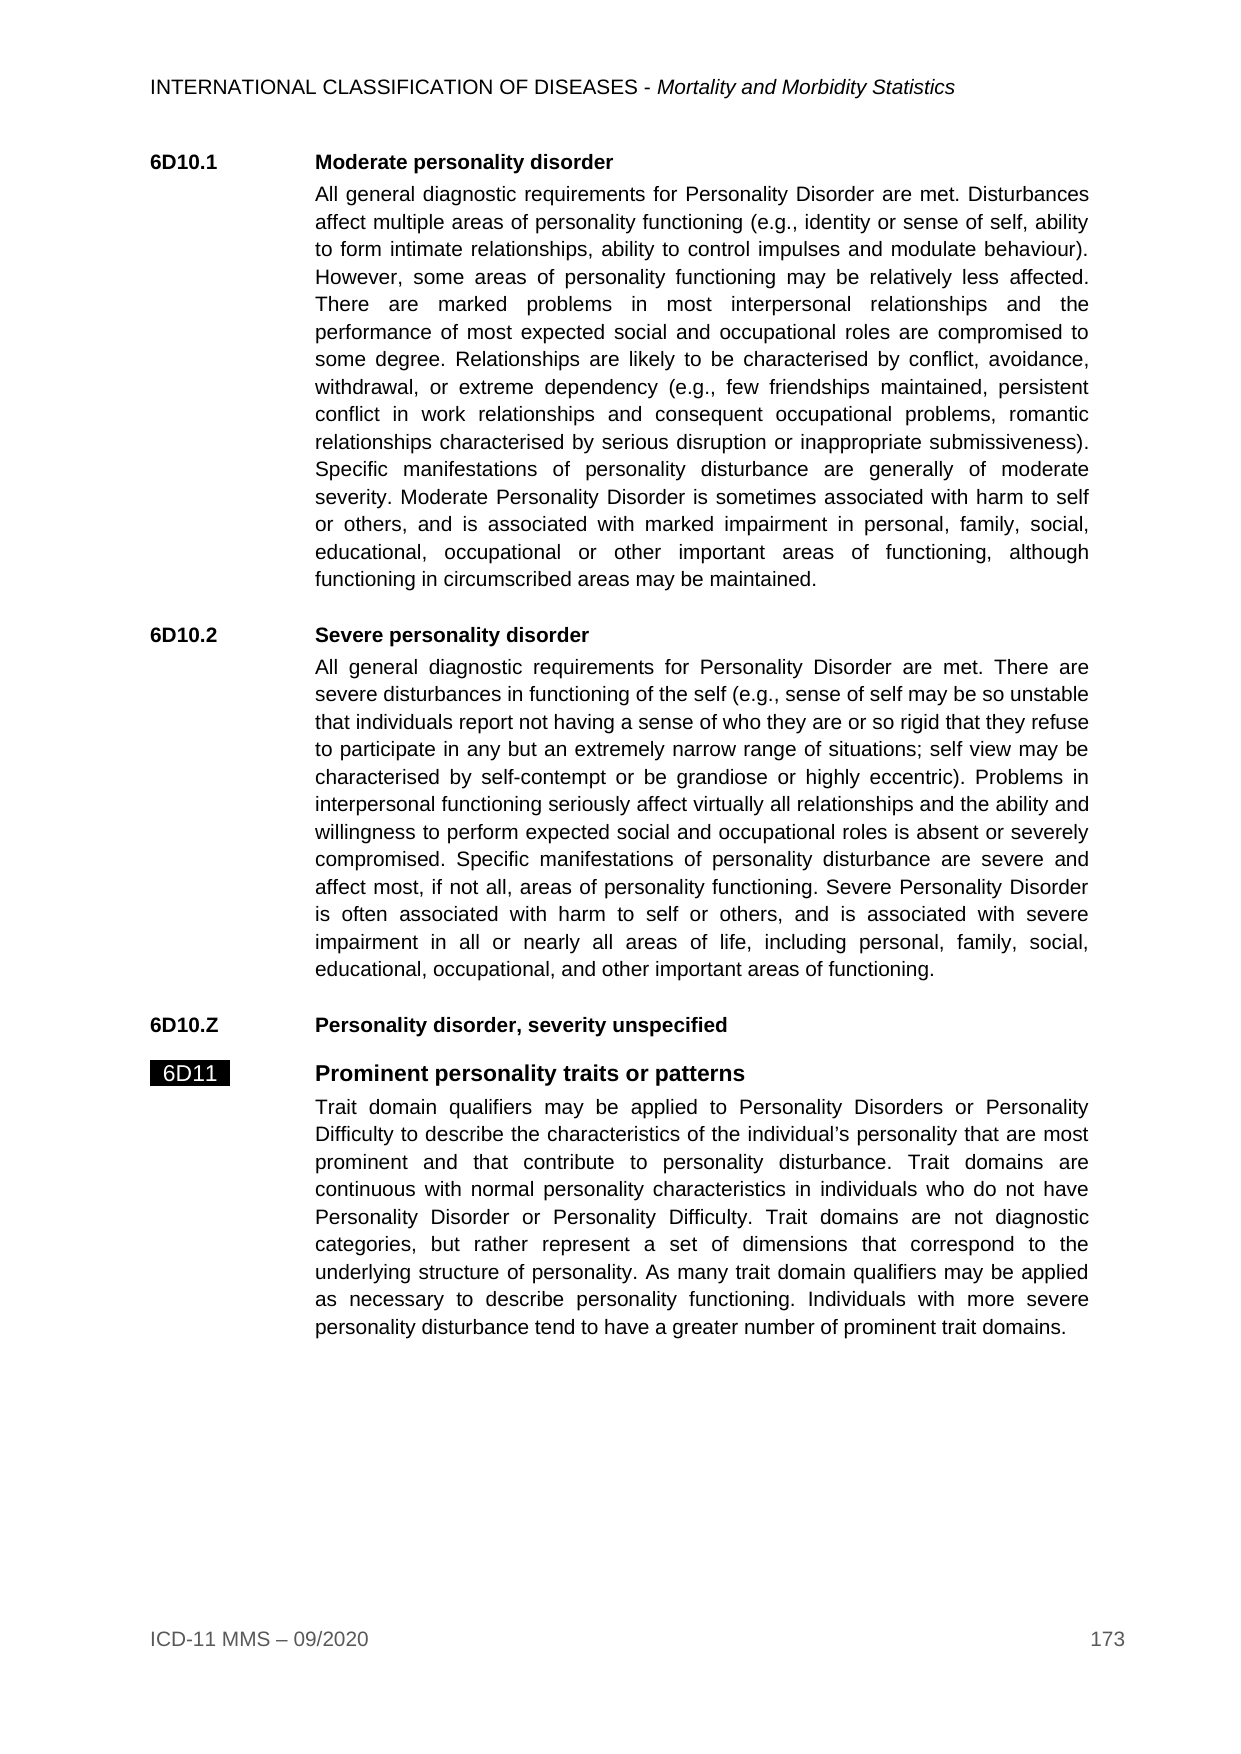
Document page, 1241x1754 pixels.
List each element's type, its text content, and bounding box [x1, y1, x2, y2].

title 6D10.Z Personality disorder, severity unspecified [150, 1012, 1090, 1036]
title 6D11 Prominent personality traits or patterns [230, 1060, 1090, 1086]
title 6D10.2 Severe personality disorder [150, 622, 1090, 646]
text Trait domain qualifiers may be applied to Personality Disorders or Personality Difficulty to describe the characteristics of the individual’s personality that are most prominent and that contribute to personality disturbance. Trait domains are continuous with normal personality characteristics in individuals who do not have Personality Disorder or Personality Difficulty. Trait domains are not diagnostic categories, but rather represent a set of dimensions that correspond to the underlying structure of personality. As many trait domain qualifiers may be applied as necessary to describe personality functioning. Individuals with more severe personality disturbance tend to have a greater number of prominent trait domains. [315, 1095, 1090, 1339]
text All general diagnostic requirements for Personality Disorder are met. There are severe disturbances in functioning of the self (e.g., sense of self may be so unstable that individuals report not having a sense of who they are or so rigid that they refuse to participate in any but an extremely narrow range of situations; self view may be characterised by self-contempt or be grandiose or highly eccentric). Problems in interpersonal functioning seriously affect virtually all relationships and the ability and willingness to perform expected social and occupational roles is absent or severely compromised. Specific manifestations of personality disturbance are severe and affect most, if not all, areas of personality functioning. Severe Personality Disorder is often associated with harm to self or others, and is associated with severe impairment in all or nearly all areas of life, including personal, family, social, educational, occupational, and other important areas of functioning. [315, 655, 1090, 981]
text All general diagnostic requirements for Personality Disorder are met. Disturbances affect multiple areas of personality functioning (e.g., identity or sense of self, ability to form intimate relationships, ability to control impulses and modulate behaviour). However, some areas of personality functioning may be relatively less affected. There are marked problems in most interpersonal relationships and the performance of most expected social and occupational roles are compromised to some degree. Relationships are likely to be characterised by conflict, avoidance, withdrawal, or extreme dependency (e.g., few friendships maintained, persistent conflict in work relationships and consequent occupational problems, romantic relationships characterised by serious disruption or inappropriate submissiveness). Specific manifestations of personality disturbance are generally of moderate severity. Moderate Personality Disorder is sometimes associated with harm to self or others, and is associated with marked impairment in personal, family, social, educational, occupational or other important areas of functioning, although functioning in circumscribed areas may be maintained. [315, 182, 1090, 591]
title 6D10.1 Moderate personality disorder [150, 150, 1090, 174]
